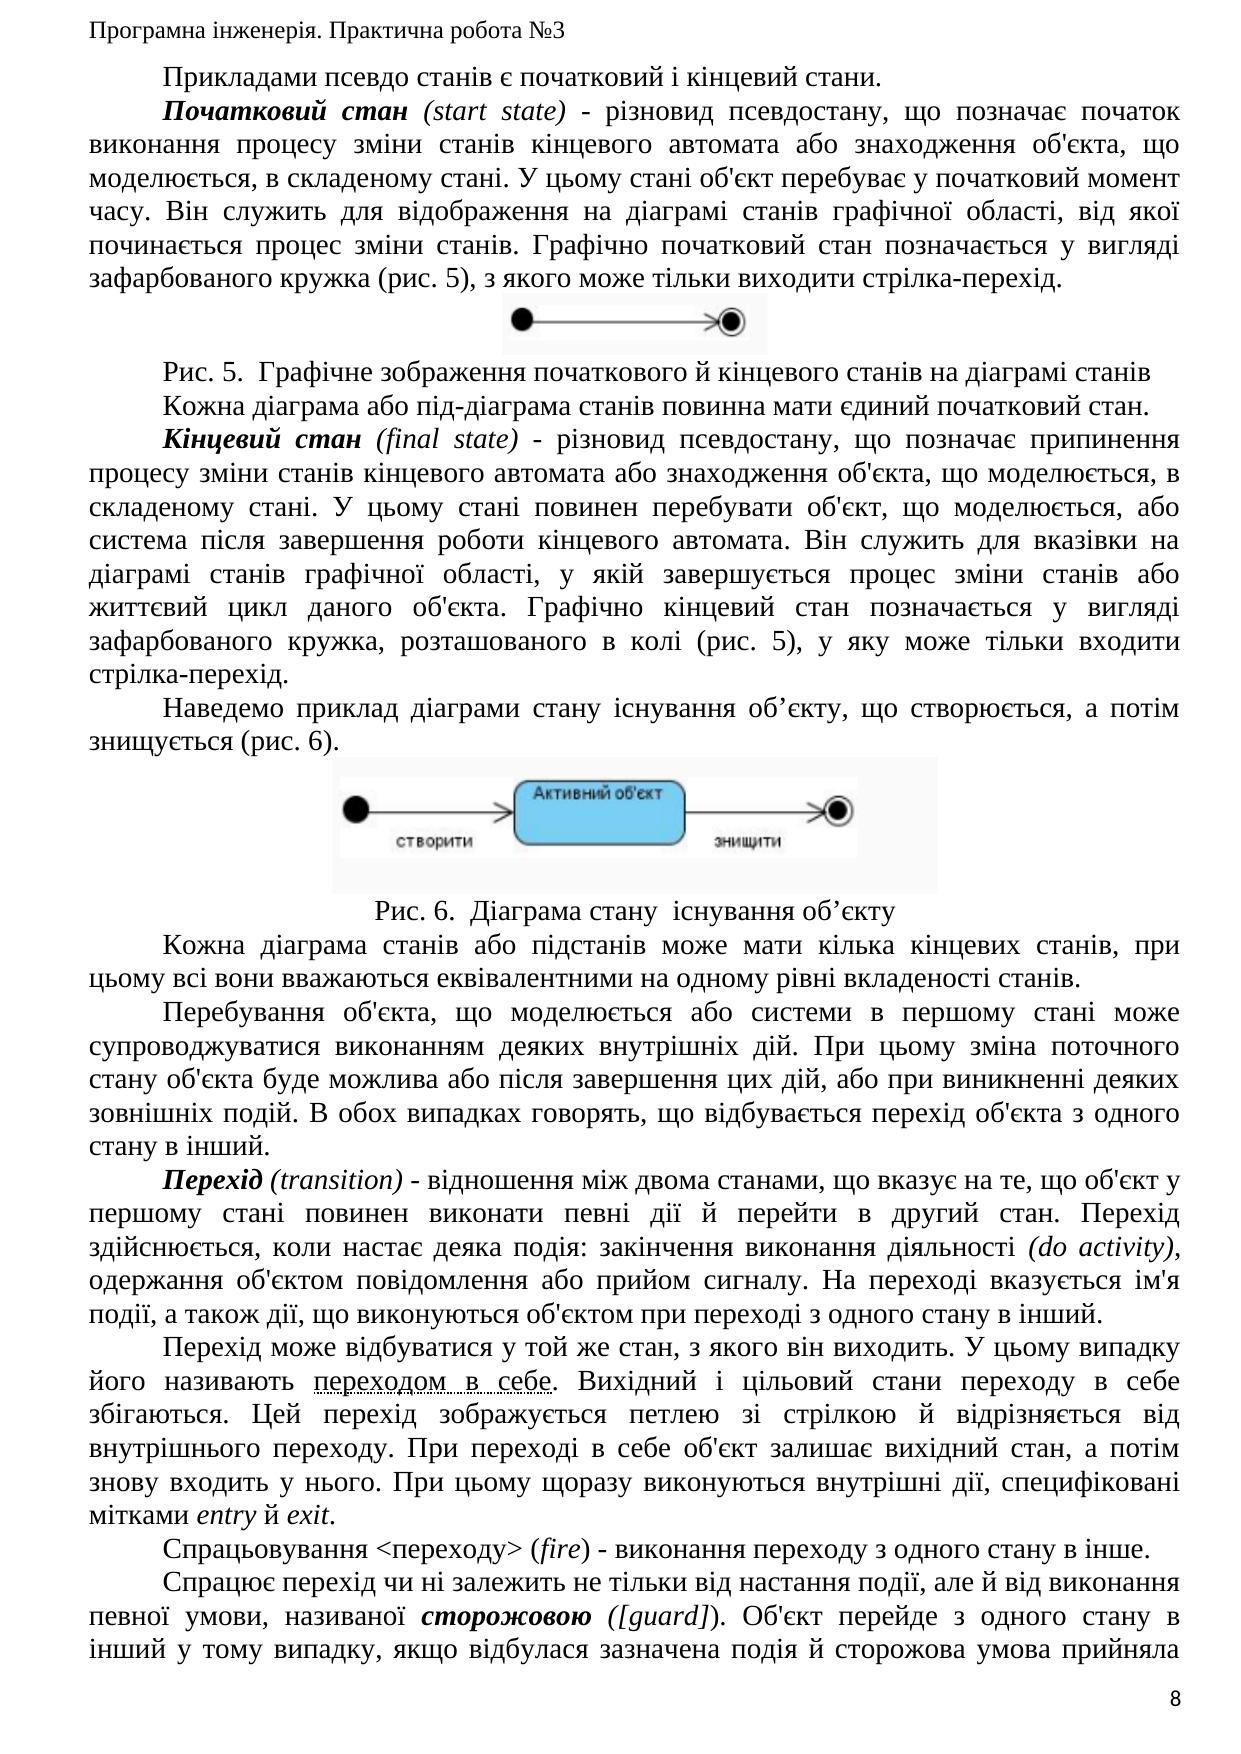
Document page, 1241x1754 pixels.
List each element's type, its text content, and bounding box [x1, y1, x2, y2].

text Спрацьовування <переходу> (fire) - виконання переходу з одного стану в інше. [89, 1531, 1181, 1564]
text Рис. 5. Графічне зображення початкового й кінцевого станів на діаграмі станів [89, 354, 1181, 388]
picture [502, 293, 768, 355]
text Кожна діаграма або під-діаграма станів повинна мати єдиний початковий стан. [89, 388, 1181, 422]
text Прикладами псевдо станів є початковий і кінцевий стани. [89, 59, 1181, 93]
text Кожна діаграма станів або підстанів може мати кілька кінцевих станів, при цьому всі вони вважаються еквівалентними на одному рівні вкладеності станів. [89, 927, 1181, 994]
text Кінцевий стан (final state) - різновид псевдостану, що позначає припинення процесу зміни станів кінцевого автомата або знаходження об'єкта, що моделюється, в складеному стані. У цьому стані повинен перебувати об'єкт, що моделюється, або система після завершення роботи кінцевого автомата. Він служить для вказівки на діаграмі станів графічної області, у якій завершується процес зміни станів або життєвий цикл даного об'єкта. Графічно кінцевий стан позначається у вигляді зафарбованого кружка, розташованого в колі (рис. 5), у яку може тільки входити стрілка-перехід. [89, 422, 1181, 690]
text Перехід може відбуватися у той же стан, з якого він виходить. У цьому випадку його називають переходом в себе. Вихідний і цільовий стани переходу в себе збігаються. Цей перехід зображується петлею зі стрілкою й відрізняється від внутрішнього переходу. При переході в себе об'єкт залишає вихідний стан, а потім знову входить у нього. При цьому щоразу виконуються внутрішні дії, специфіковані мітками entry й exit. [89, 1329, 1181, 1531]
text Рис. 6. Діаграма стану існування об’єкту [89, 893, 1181, 927]
text Початковий стан (start state) - різновид псевдостану, що позначає початок виконання процесу зміни станів кінцевого автомата або знаходження об'єкта, що моделюється, в складеному стані. У цьому стані об'єкт перебуває у початковий момент часу. Він служить для відображення на діаграмі станів графічної області, від якої починається процес зміни станів. Графічно початковий стан позначається у вигляді зафарбованого кружка (рис. 5), з якого може тільки виходити стрілка-перехід. [89, 93, 1181, 294]
text Перехід (transition) - відношення між двома станами, що вказує на те, що об'єкт у першому стані повинен виконати певні дії й перейти в другий стан. Перехід здійснюється, коли настає деяка подія: закінчення виконання діяльності (do activity), одержання об'єктом повідомлення або прийом сигналу. На переході вказується ім'я події, а також дії, що виконуються об'єктом при переході з одного стану в інший. [89, 1162, 1181, 1329]
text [89, 1564, 1181, 1665]
picture [332, 757, 938, 894]
text Перебування об'єкта, що моделюється або системи в першому стані може супроводжуватися виконанням деяких внутрішніх дій. При цьому зміна поточного стану об'єкта буде можлива або після завершення цих дій, або при виникненні деяких зовнішніх подій. В обох випадках говорять, що відбувається перехід об'єкта з одного стану в інший. [89, 994, 1181, 1162]
text Наведемо приклад діаграми стану існування об’єкту, що створюється, а потім знищується (рис. 6). [89, 690, 1181, 757]
